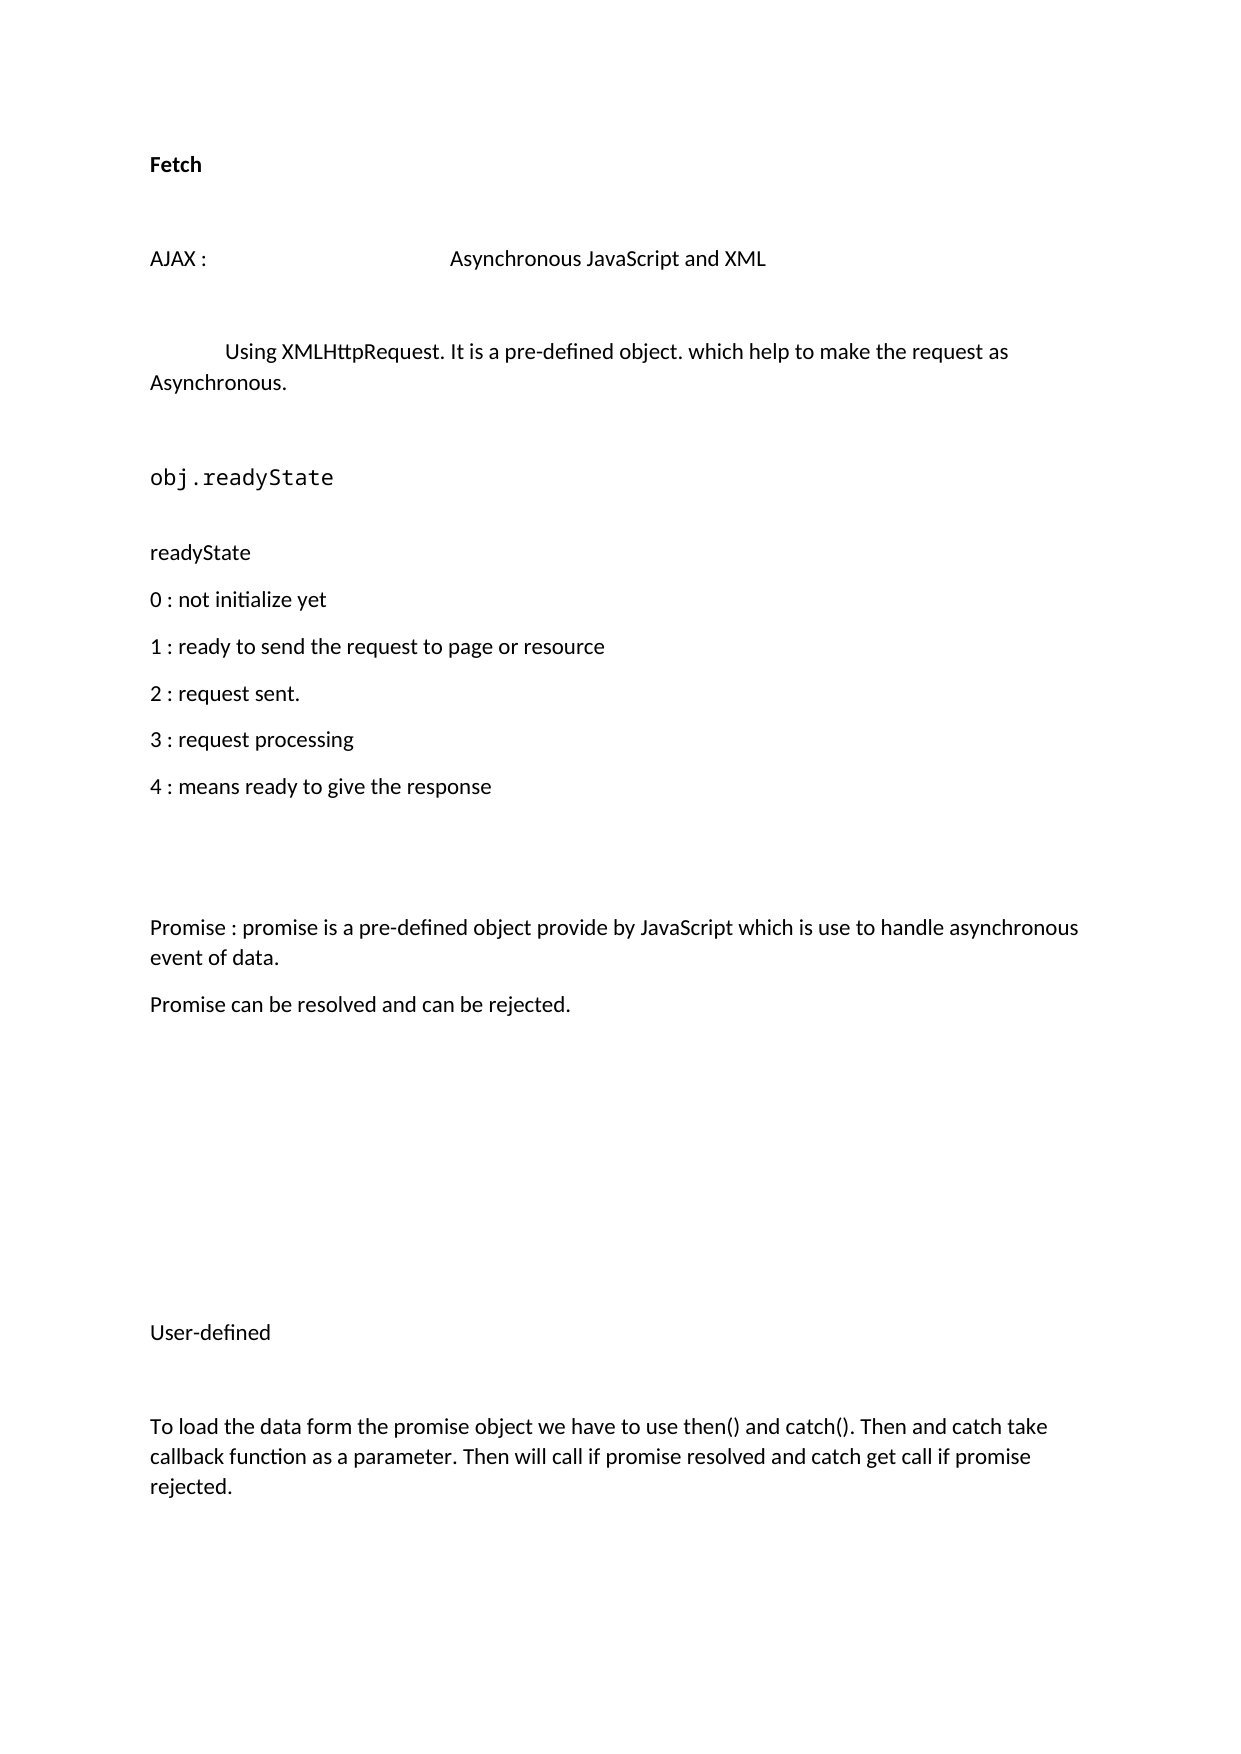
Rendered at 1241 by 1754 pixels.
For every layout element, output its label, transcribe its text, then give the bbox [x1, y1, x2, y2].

text 4 : means ready to give the response [150, 772, 1090, 801]
text Promise : promise is a pre-defined object provide by JavaScript which is use to handle asynchronous event of data. [150, 913, 1090, 971]
text Promise can be resolved and can be rejected. [150, 990, 1090, 1018]
text 0 : not initialize yet [150, 585, 1090, 613]
text 2 : request sent. [150, 679, 1090, 707]
text Using XMLHttpRequest. It is a pre-defined object. which help to make the request as Asynchronous. [150, 337, 1090, 396]
text obj.readyState [150, 461, 1090, 491]
text Fetch [150, 150, 1090, 178]
text User-defined [150, 1318, 1090, 1346]
text 1 : ready to send the request to page or resource [150, 632, 1090, 660]
text readyState [150, 538, 1090, 566]
text AJAX : Asynchronous JavaScript and XML [150, 244, 1090, 272]
text 3 : request processing [150, 726, 1090, 754]
text To load the data form the promise object we have to use then() and catch(). Then and catch take callback function as a parameter. Then will call if promise resolved and catch get call if promise rejected. [150, 1412, 1090, 1501]
